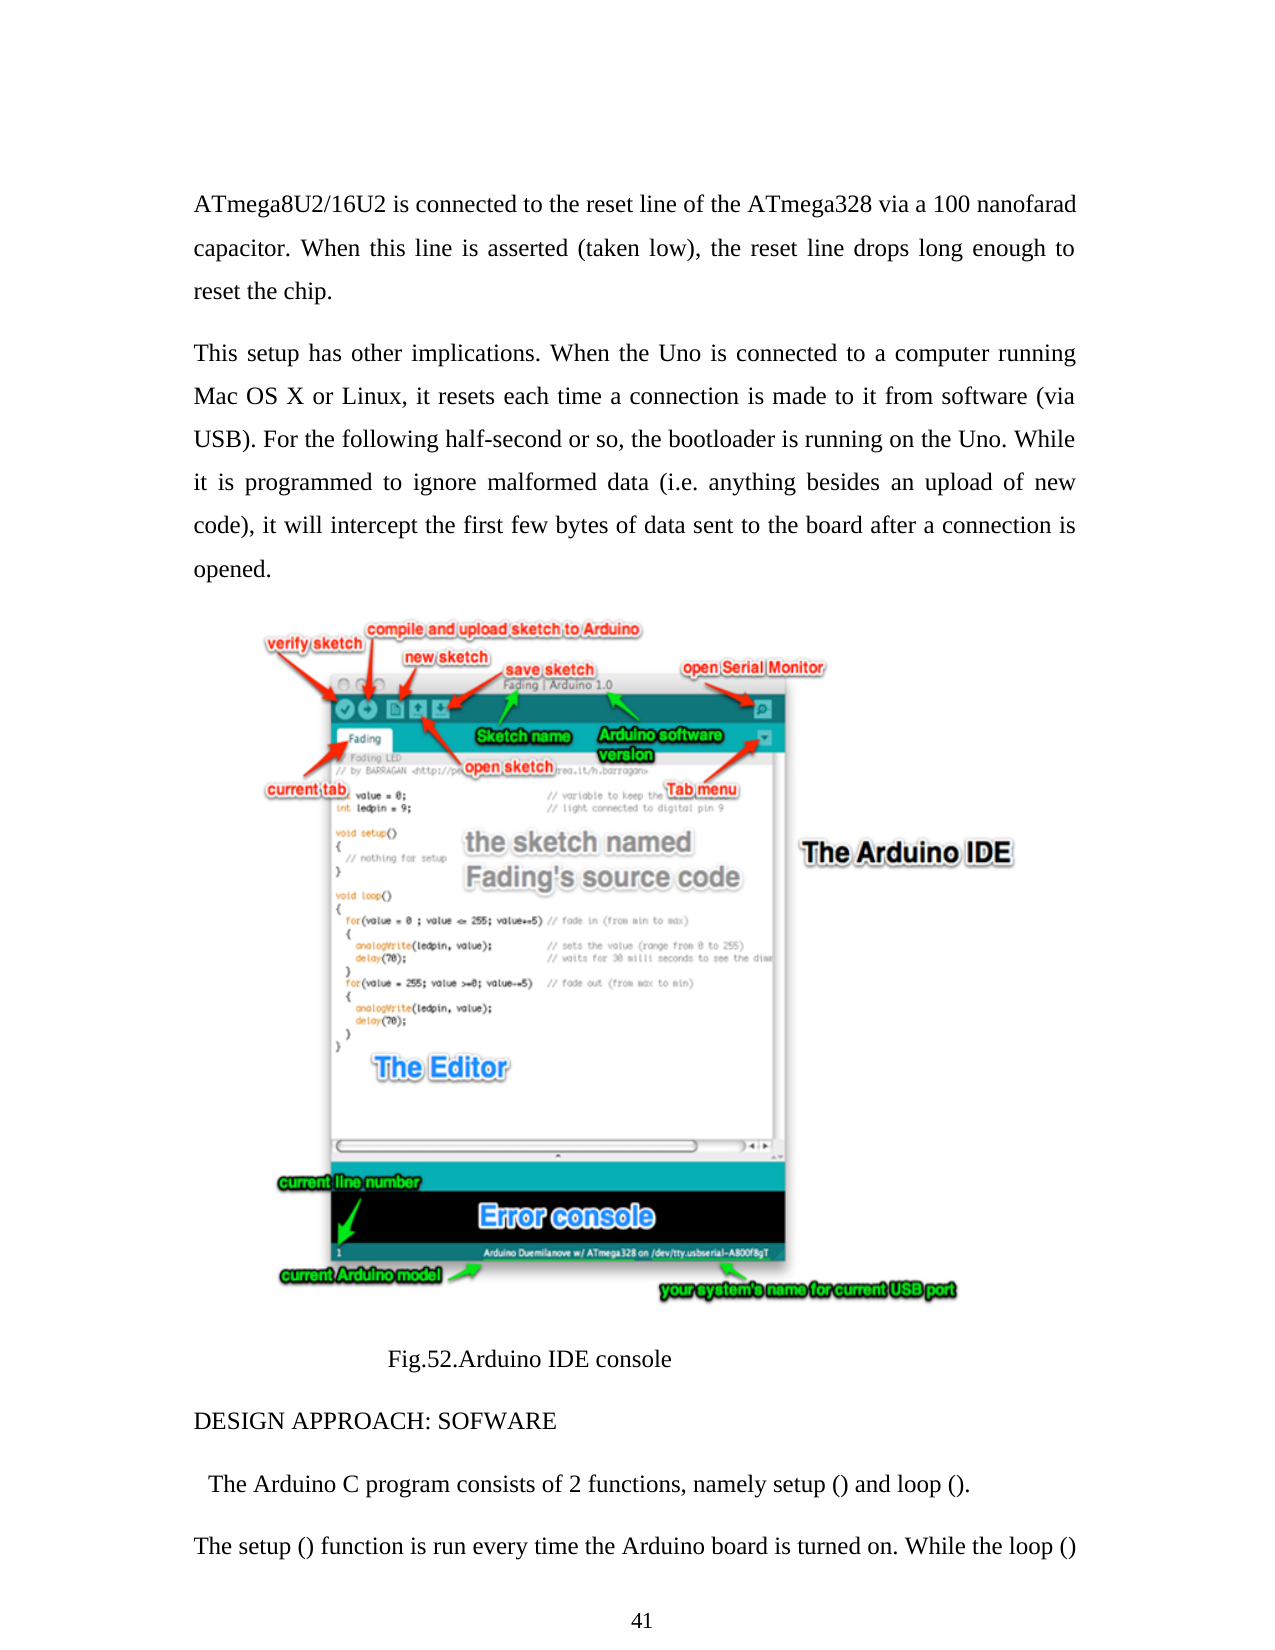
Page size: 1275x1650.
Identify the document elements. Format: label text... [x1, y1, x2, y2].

text DESIGN APPROACH: SOFWARE [193, 1406, 1077, 1435]
text Fig.52.Arduino IDE console [200, 1344, 1077, 1373]
text This setup has other implications. When the Uno is connected to a computer running Mac OS X or Linux, it resets each time a connection is made to it from software (via USB). For the following half-second or so, the bootloader is running on the Uno. While it is programmed to ignore malformed data (i.e. anything besides an upload of new code), it will intercept the first few bytes of data sent to the board after a connection is opened. [193, 338, 1077, 582]
text The Arduino C program consists of 2 functions, namely setup () and loop (). [200, 1469, 1077, 1497]
text ATmega8U2/16U2 is connected to the reset line of the ATmega328 via a 100 nanofarad capacitor. When this line is asserted (taken low), the reset line drops long enough to reset the chip. [193, 189, 1077, 304]
text The setup () function is run every time the Arduino board is turned on. While the loop () [193, 1531, 1077, 1560]
picture [250, 616, 1027, 1312]
